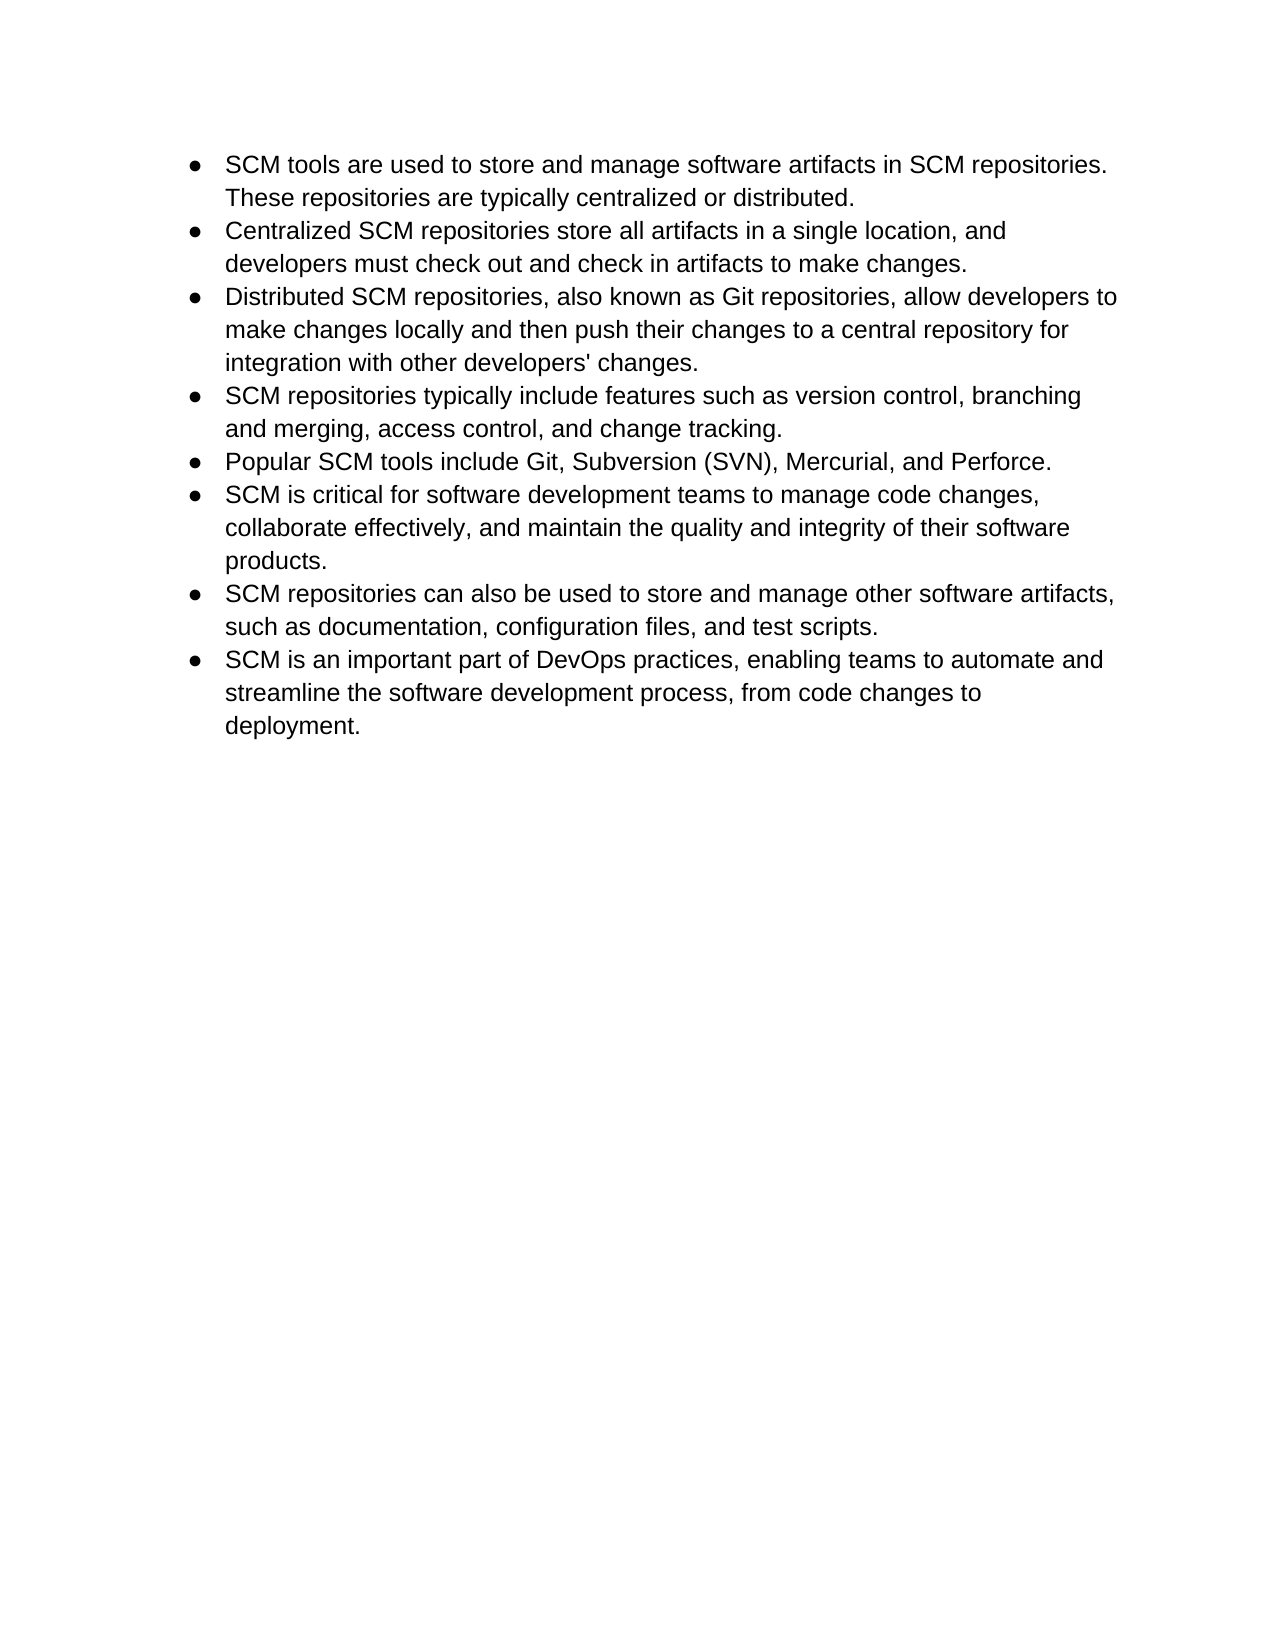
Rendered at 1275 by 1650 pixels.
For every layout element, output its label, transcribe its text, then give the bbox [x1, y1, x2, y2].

list SCM tools are used to store and manage software artifacts in SCM repositories. These repositories are typically centralized or distributed. [187, 150, 1125, 212]
list Popular SCM tools include Git, Subversion (SVN), Mercurial, and Perforce. [187, 447, 1125, 476]
list SCM repositories typically include features such as version control, branching and merging, access control, and change tracking. [187, 381, 1125, 443]
list SCM is an important part of DevOps practices, enabling teams to automate and streamline the software development process, from code changes to deployment. [187, 645, 1125, 740]
list SCM is critical for software development teams to manage code changes, collaborate effectively, and maintain the quality and integrity of their software products. [187, 480, 1125, 575]
list Distributed SCM repositories, also known as Git repositories, allow developers to make changes locally and then push their changes to a central repository for integration with other developers' changes. [187, 282, 1125, 377]
list SCM repositories can also be used to store and manage other software artifacts, such as documentation, configuration files, and test scripts. [187, 579, 1125, 641]
list Centralized SCM repositories store all artifacts in a single location, and developers must check out and check in artifacts to make changes. [187, 216, 1125, 278]
